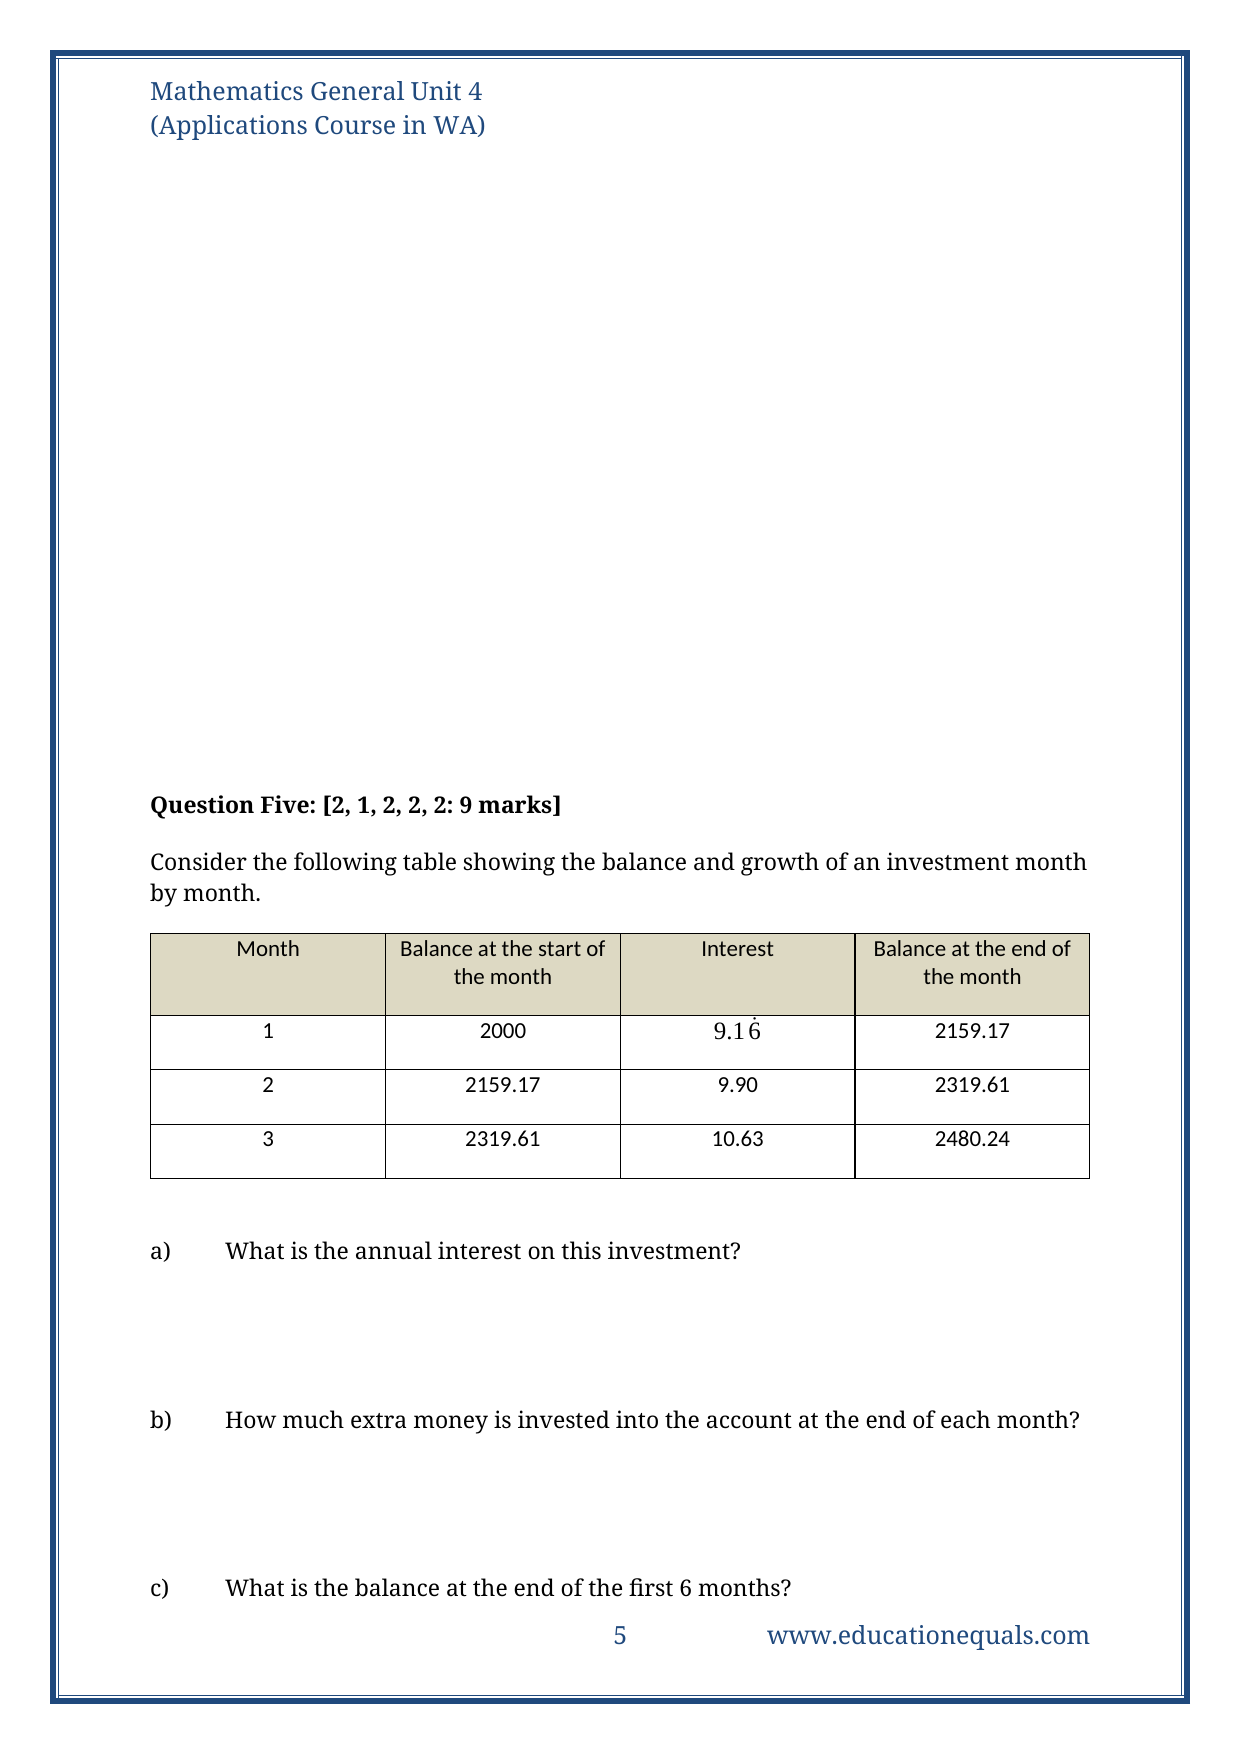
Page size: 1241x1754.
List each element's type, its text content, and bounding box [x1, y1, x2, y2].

table_cell 2480.24 [856, 1125, 1089, 1177]
table_header Balance at the start of the month [386, 934, 620, 1015]
table_cell 2319.61 [386, 1125, 620, 1177]
table_cell 2159.17 [386, 1070, 620, 1123]
text Consider the following table showing the balance and growth of an investment month by month. [150, 846, 1090, 908]
table_cell 2319.61 [856, 1070, 1089, 1123]
table_header Balance at the end of the month [856, 934, 1089, 1015]
table_header Month [151, 934, 385, 1015]
text c) What is the balance at the end of the first 6 months? [150, 1572, 1090, 1603]
table_cell 2000 [386, 1016, 620, 1069]
text b) How much extra money is invested into the account at the end of each month? [150, 1403, 1090, 1435]
table_cell 1 [151, 1016, 385, 1069]
table_cell 10.63 [621, 1125, 854, 1177]
table_cell 3 [151, 1125, 385, 1177]
table_cell 2 [151, 1070, 385, 1123]
table_cell [621, 1016, 854, 1069]
text a) What is the annual interest on this investment? [150, 1235, 1090, 1266]
table_cell 9.90 [621, 1070, 854, 1123]
table_cell 2159.17 [856, 1016, 1089, 1069]
table_header Interest [621, 934, 854, 1015]
text Question Five: [2, 1, 2, 2, 2: 9 marks] [150, 789, 1090, 821]
